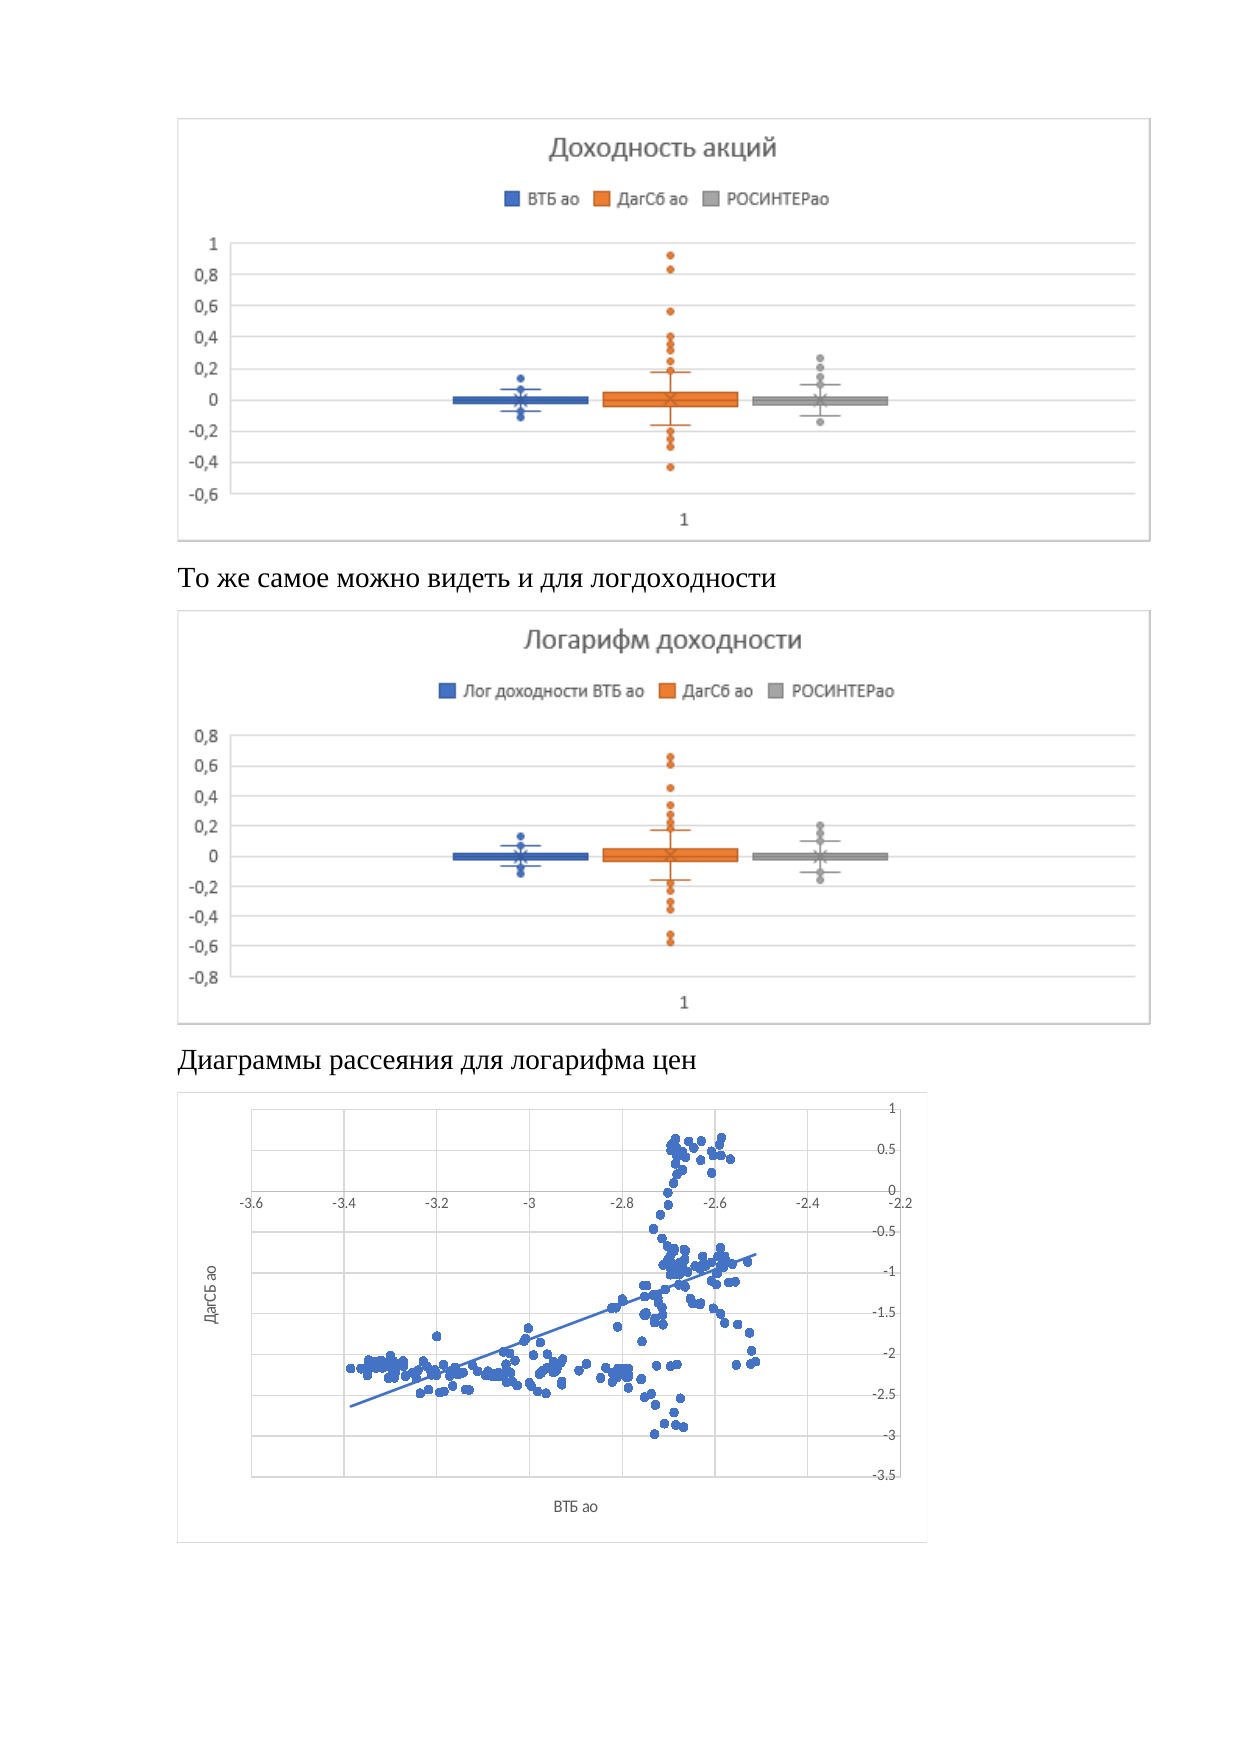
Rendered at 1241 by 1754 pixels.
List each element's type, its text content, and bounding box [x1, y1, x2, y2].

picture [177, 610, 1152, 1026]
text Диаграммы рассеяния для логарифма цен [177, 1042, 1152, 1076]
picture [177, 118, 1152, 543]
text То же самое можно видеть и для логдоходности [177, 560, 1152, 593]
